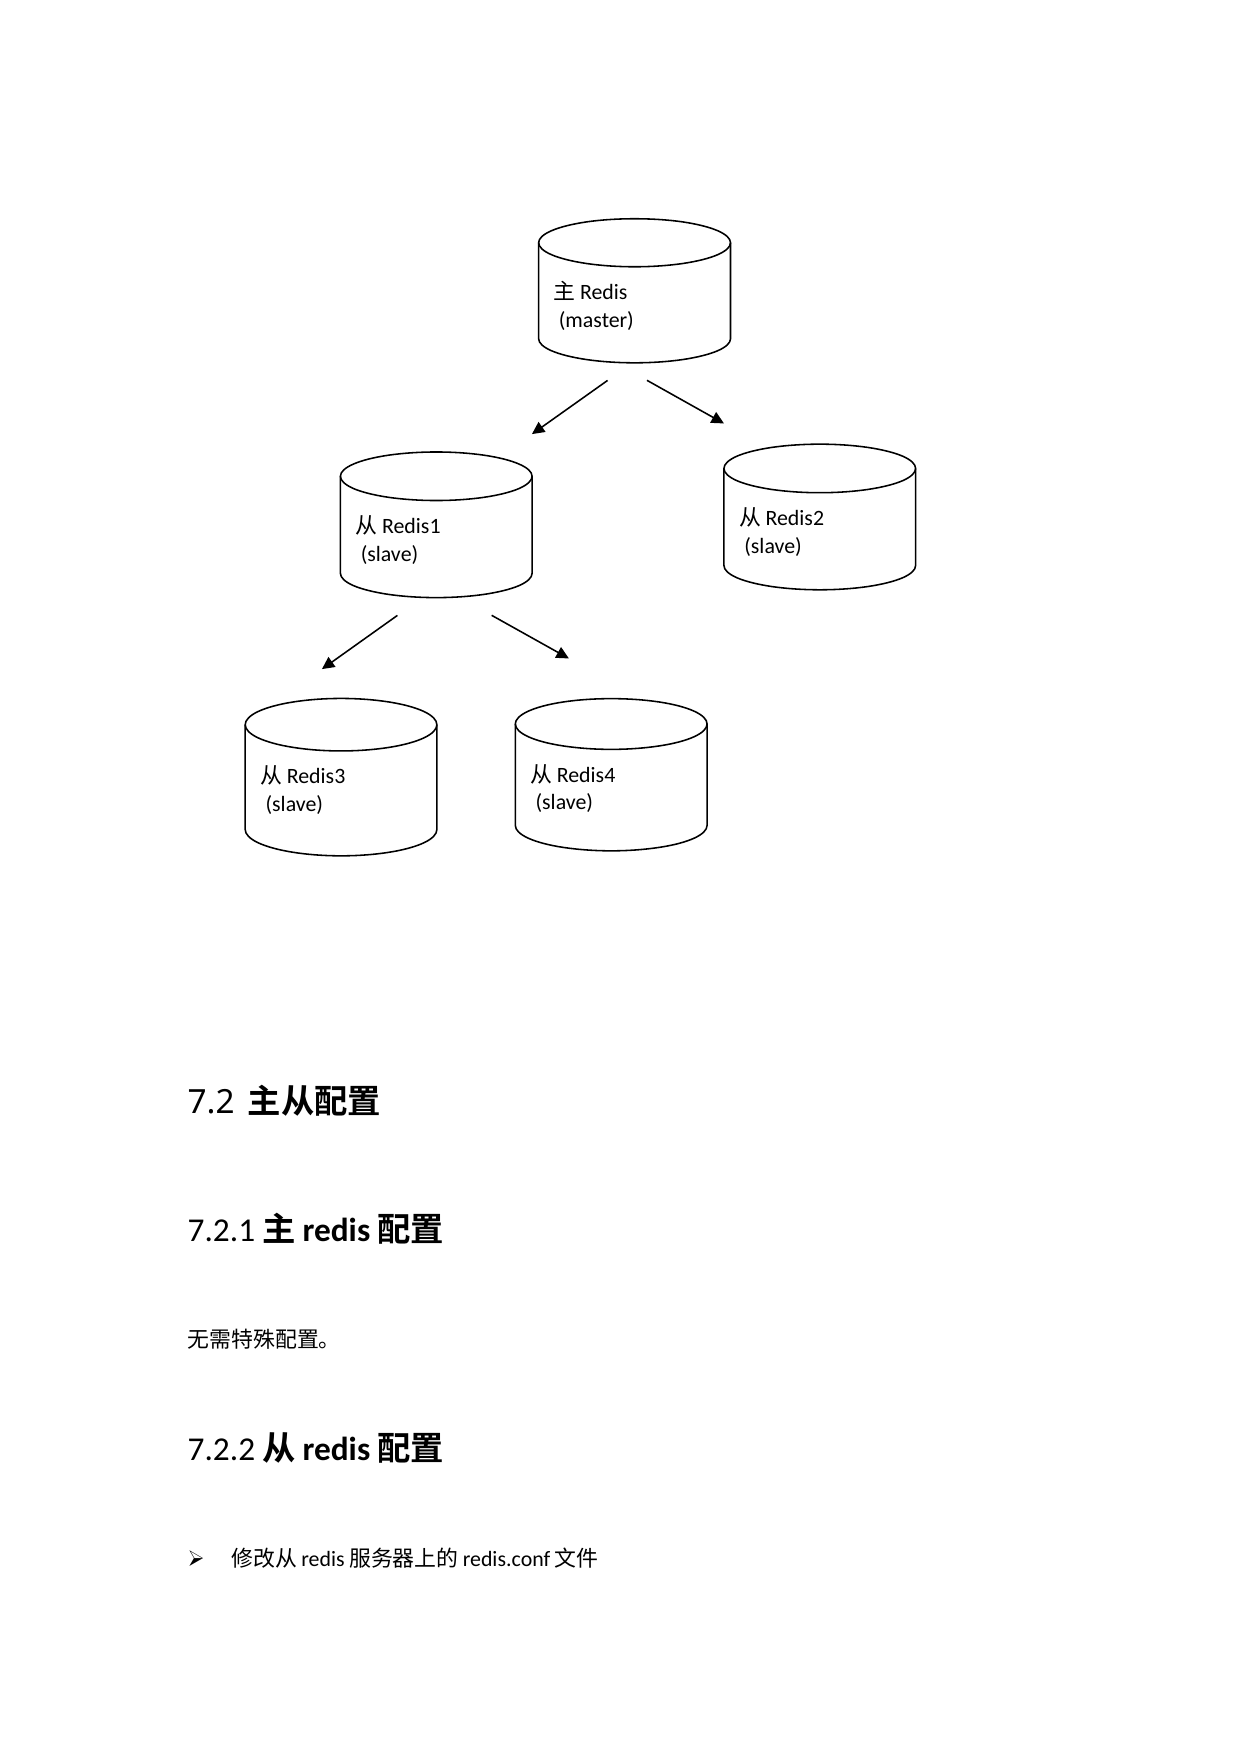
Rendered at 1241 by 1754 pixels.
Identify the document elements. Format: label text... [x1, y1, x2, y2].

subtitle 从redis配置 [187, 1413, 1053, 1478]
subtitle 主redis配置 [187, 1194, 1053, 1259]
subtitle 主从配置 [187, 1067, 1053, 1132]
text 无需特殊配置。 [187, 1321, 1053, 1354]
list 修改从redis服务器上的redis.conf文件 [187, 1540, 1053, 1573]
